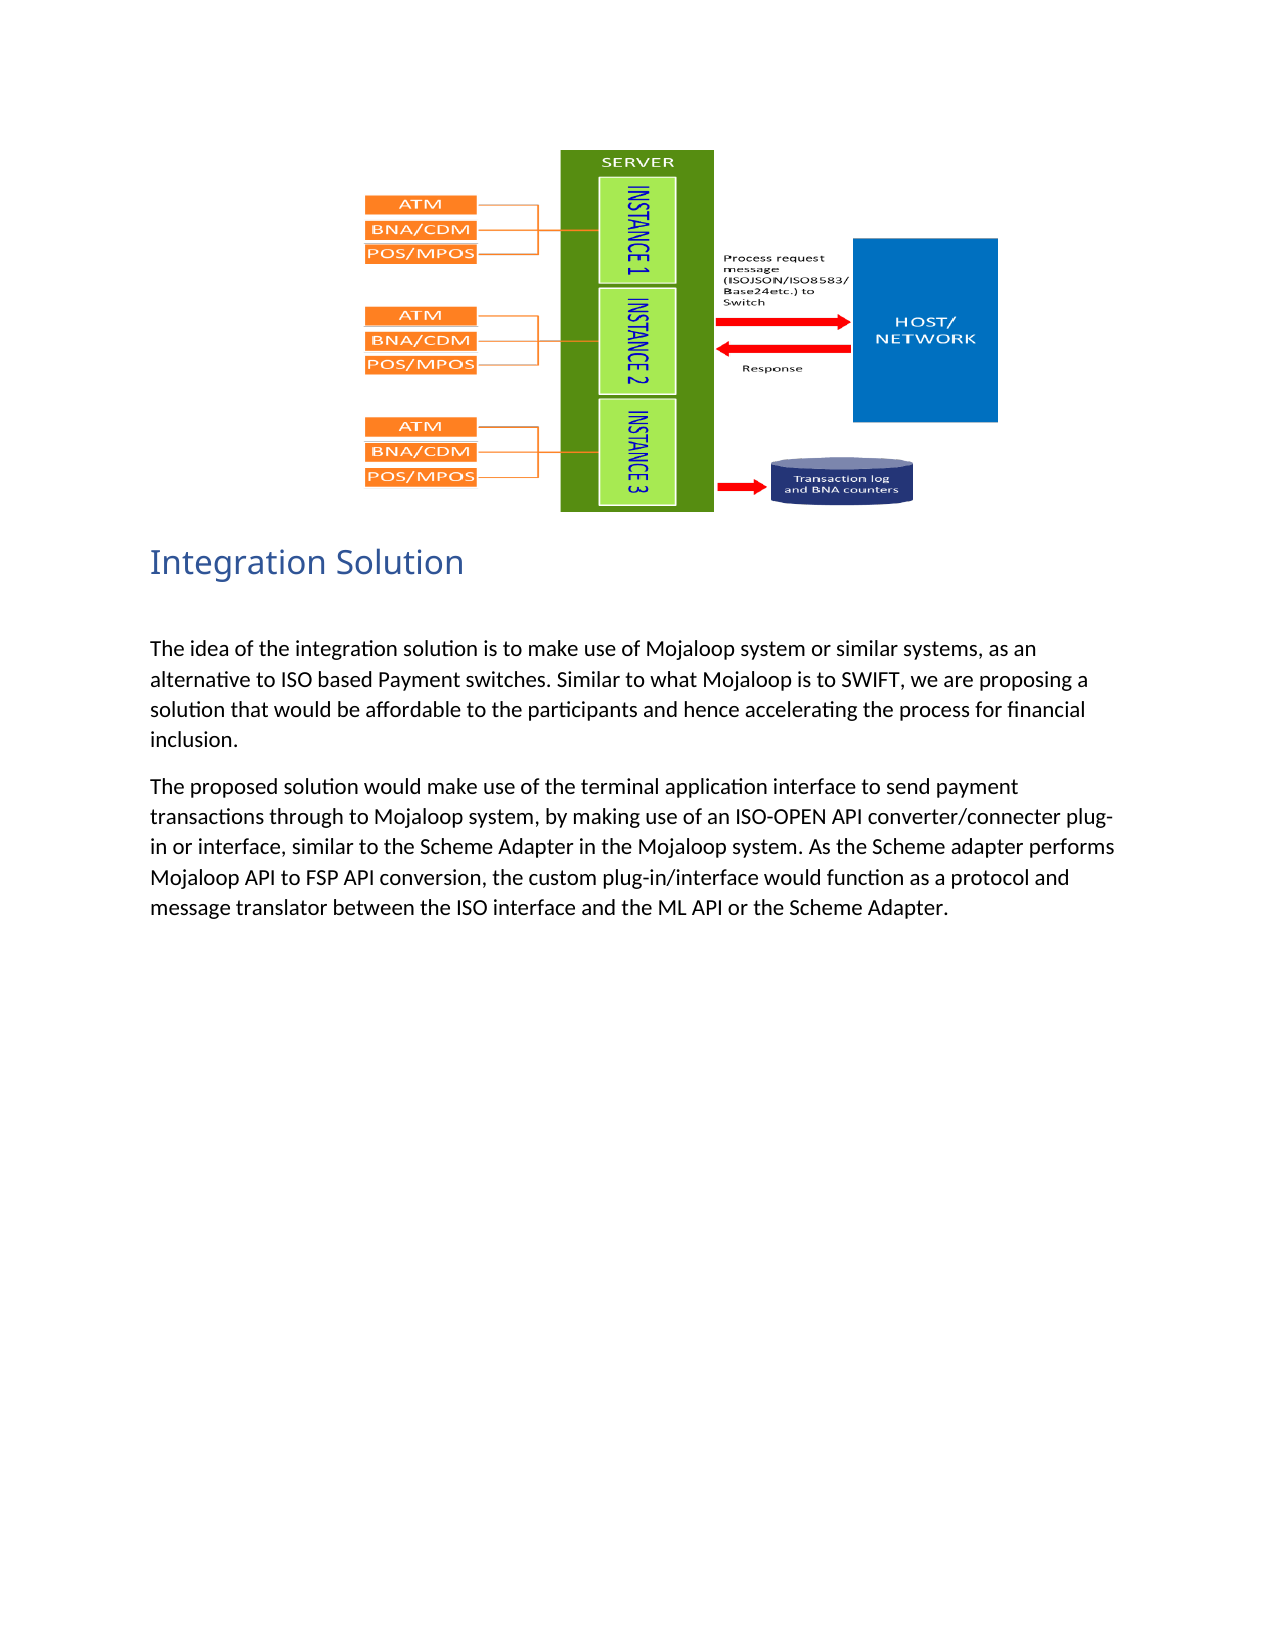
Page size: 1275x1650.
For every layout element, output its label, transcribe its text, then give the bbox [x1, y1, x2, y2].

text The proposed solution would make use of the terminal application interface to send payment transactions through to Mojaloop system, by making use of an ISO-OPEN API converter/connecter plug-in or interface, similar to the Scheme Adapter in the Mojaloop system. As the Scheme adapter performs Mojaloop API to FSP API conversion, the custom plug-in/interface would function as a protocol and message translator between the ISO interface and the ML API or the Scheme Adapter. [150, 772, 1125, 921]
subtitle Integration Solution [150, 539, 1125, 584]
text The idea of the integration solution is to make use of Mojaloop system or similar systems, as an alternative to ISO based Payment switches. Similar to what Mojaloop is to SWIFT, we are proposing a solution that would be affordable to the participants and hence accelerating the process for financial inclusion. [150, 634, 1125, 753]
picture [150, 150, 998, 512]
